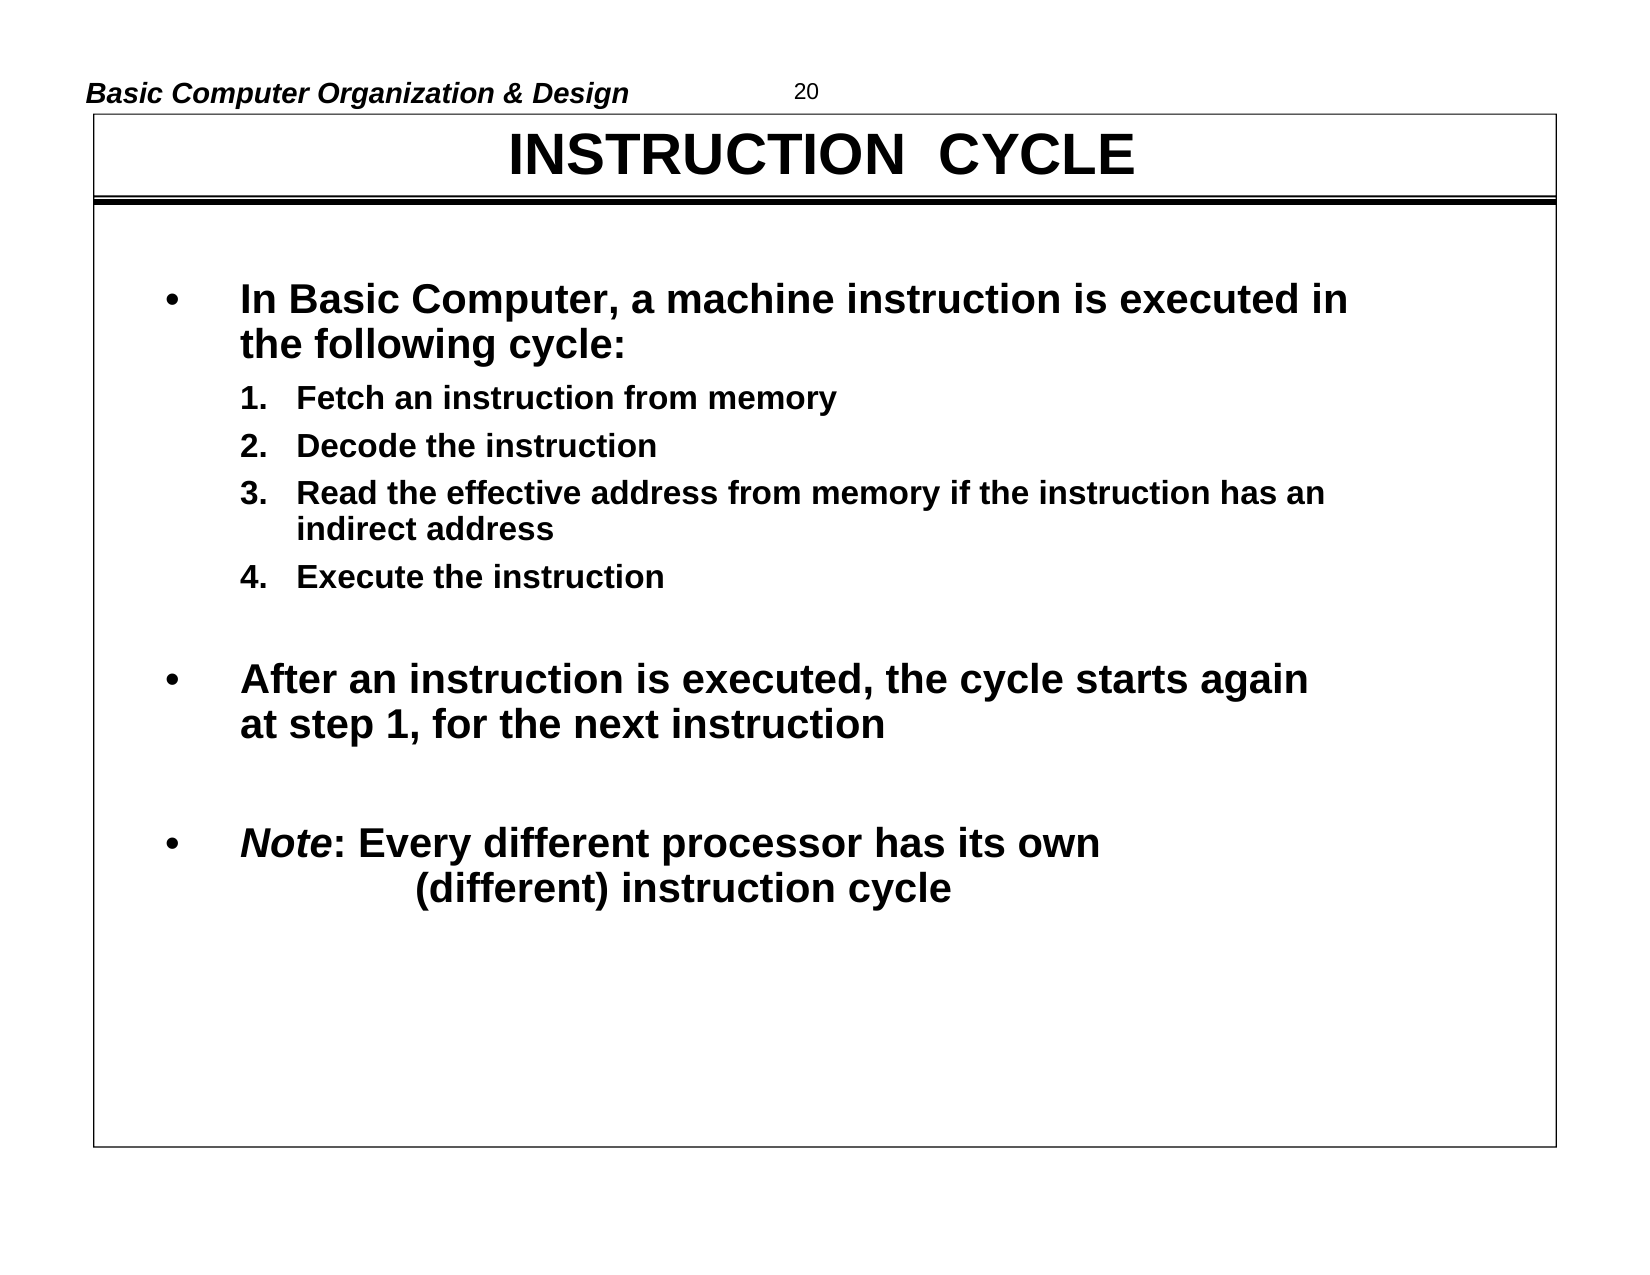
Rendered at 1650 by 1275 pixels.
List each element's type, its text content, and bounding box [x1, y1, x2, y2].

list Execute the instruction [240, 557, 1569, 596]
list Fetch an instruction from memory [240, 378, 1569, 416]
text • After an instruction is executed, the cycle starts again at step 1, for the next instruction [165, 658, 1357, 747]
list Decode the instruction [240, 426, 1569, 464]
subtitle INSTRUCTION CYCLE [81, 120, 1563, 187]
list Read the effective address from memory if the instruction has an indirect address [240, 476, 1328, 547]
text • In Basic Computer, a machine instruction is executed in the following cycle: [165, 278, 1421, 367]
text • Note: Every different processor has its own (different) instruction cycle [165, 822, 1306, 911]
